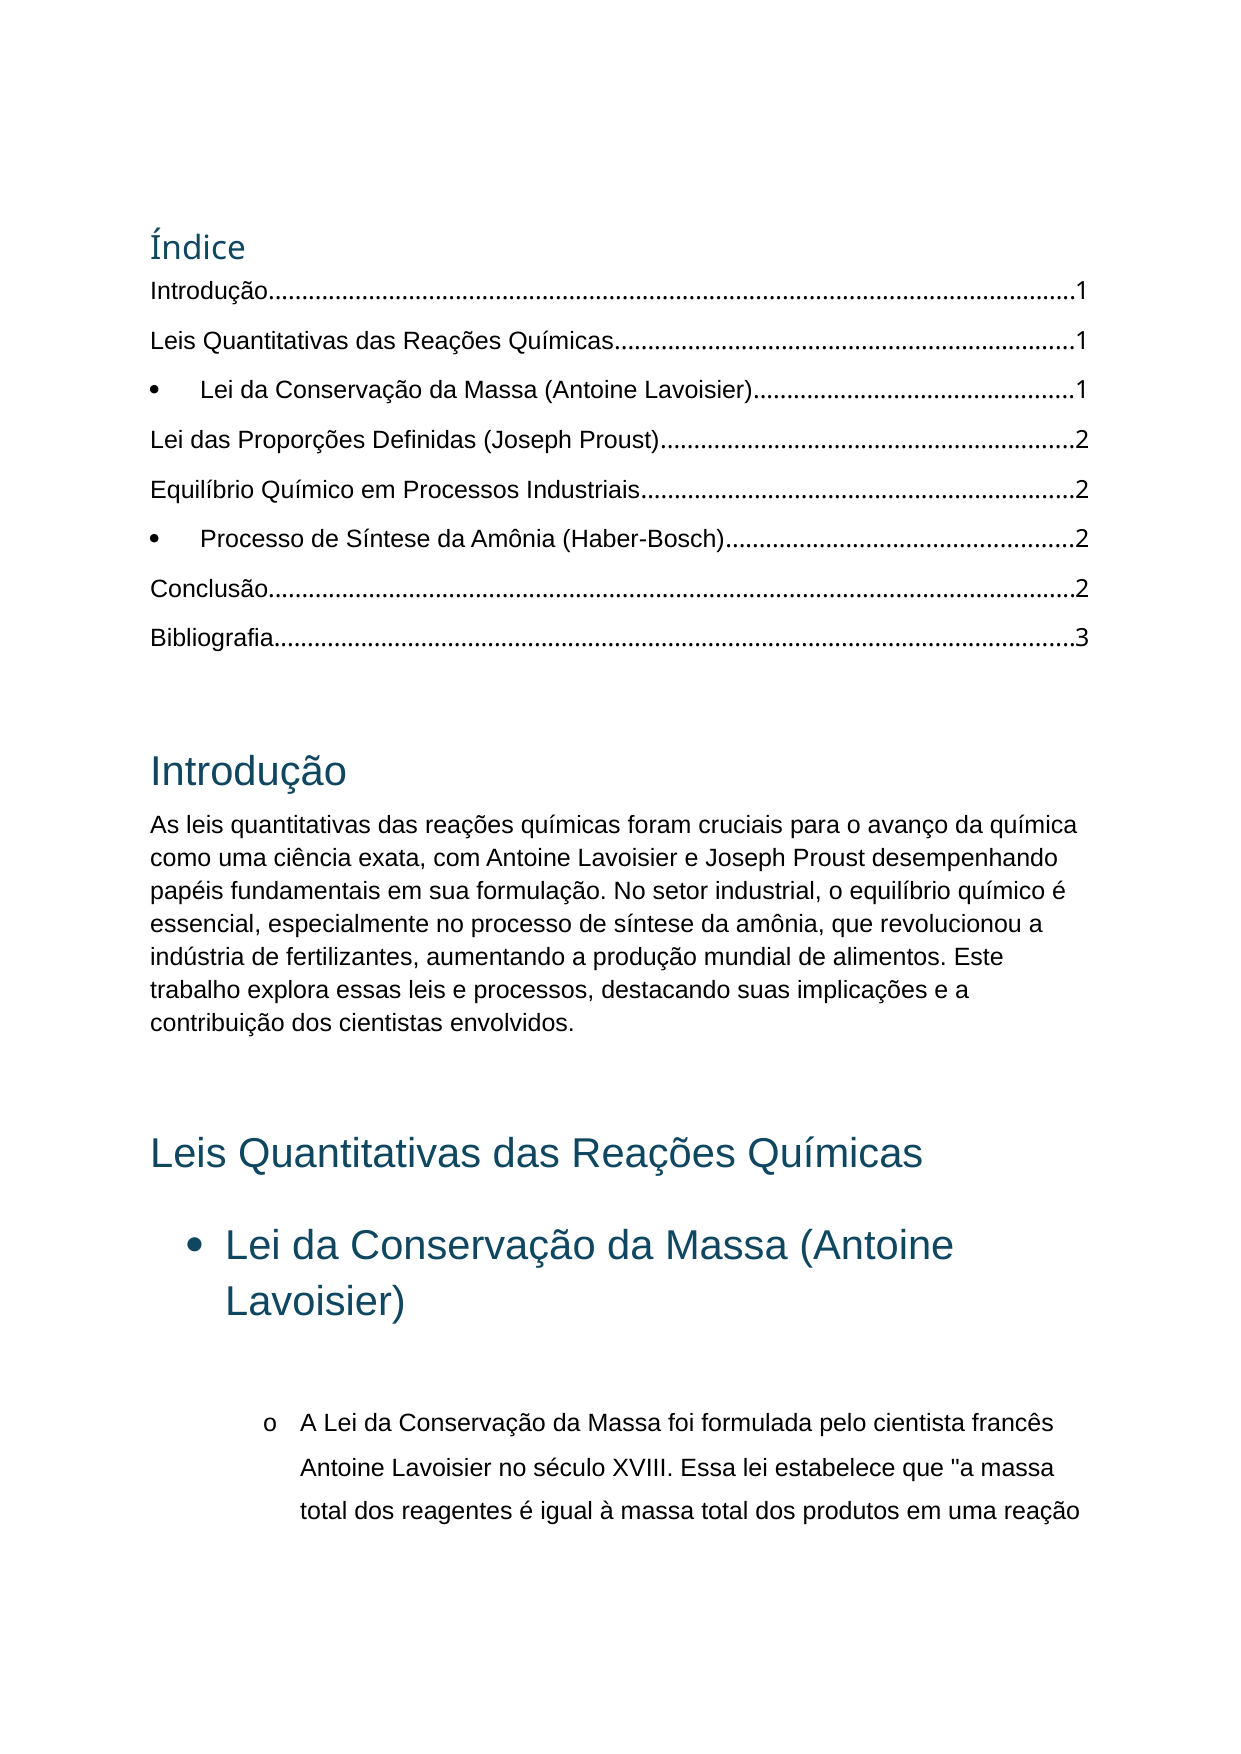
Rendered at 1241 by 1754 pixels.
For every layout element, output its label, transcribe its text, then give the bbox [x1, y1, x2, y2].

text As leis quantitativas das reações químicas foram cruciais para o avanço da química como uma ciência exata, com Antoine Lavoisier e Joseph Proust desempenhando papéis fundamentais em sua formulação. No setor industrial, o equilíbrio químico é essencial, especialmente no processo de síntese da amônia, que revolucionou a indústria de fertilizantes, aumentando a produção mundial de alimentos. Este trabalho explora essas leis e processos, destacando suas implicações e a contribuição dos cientistas envolvidos. [150, 810, 1090, 1037]
subtitle Leis Quantitativas das Reações Químicas [150, 1128, 1090, 1176]
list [262, 1408, 1090, 1525]
subtitle Introdução [150, 746, 1090, 794]
subtitle Lei da Conservação da Massa (Antoine Lavoisier) [187, 1221, 1090, 1324]
